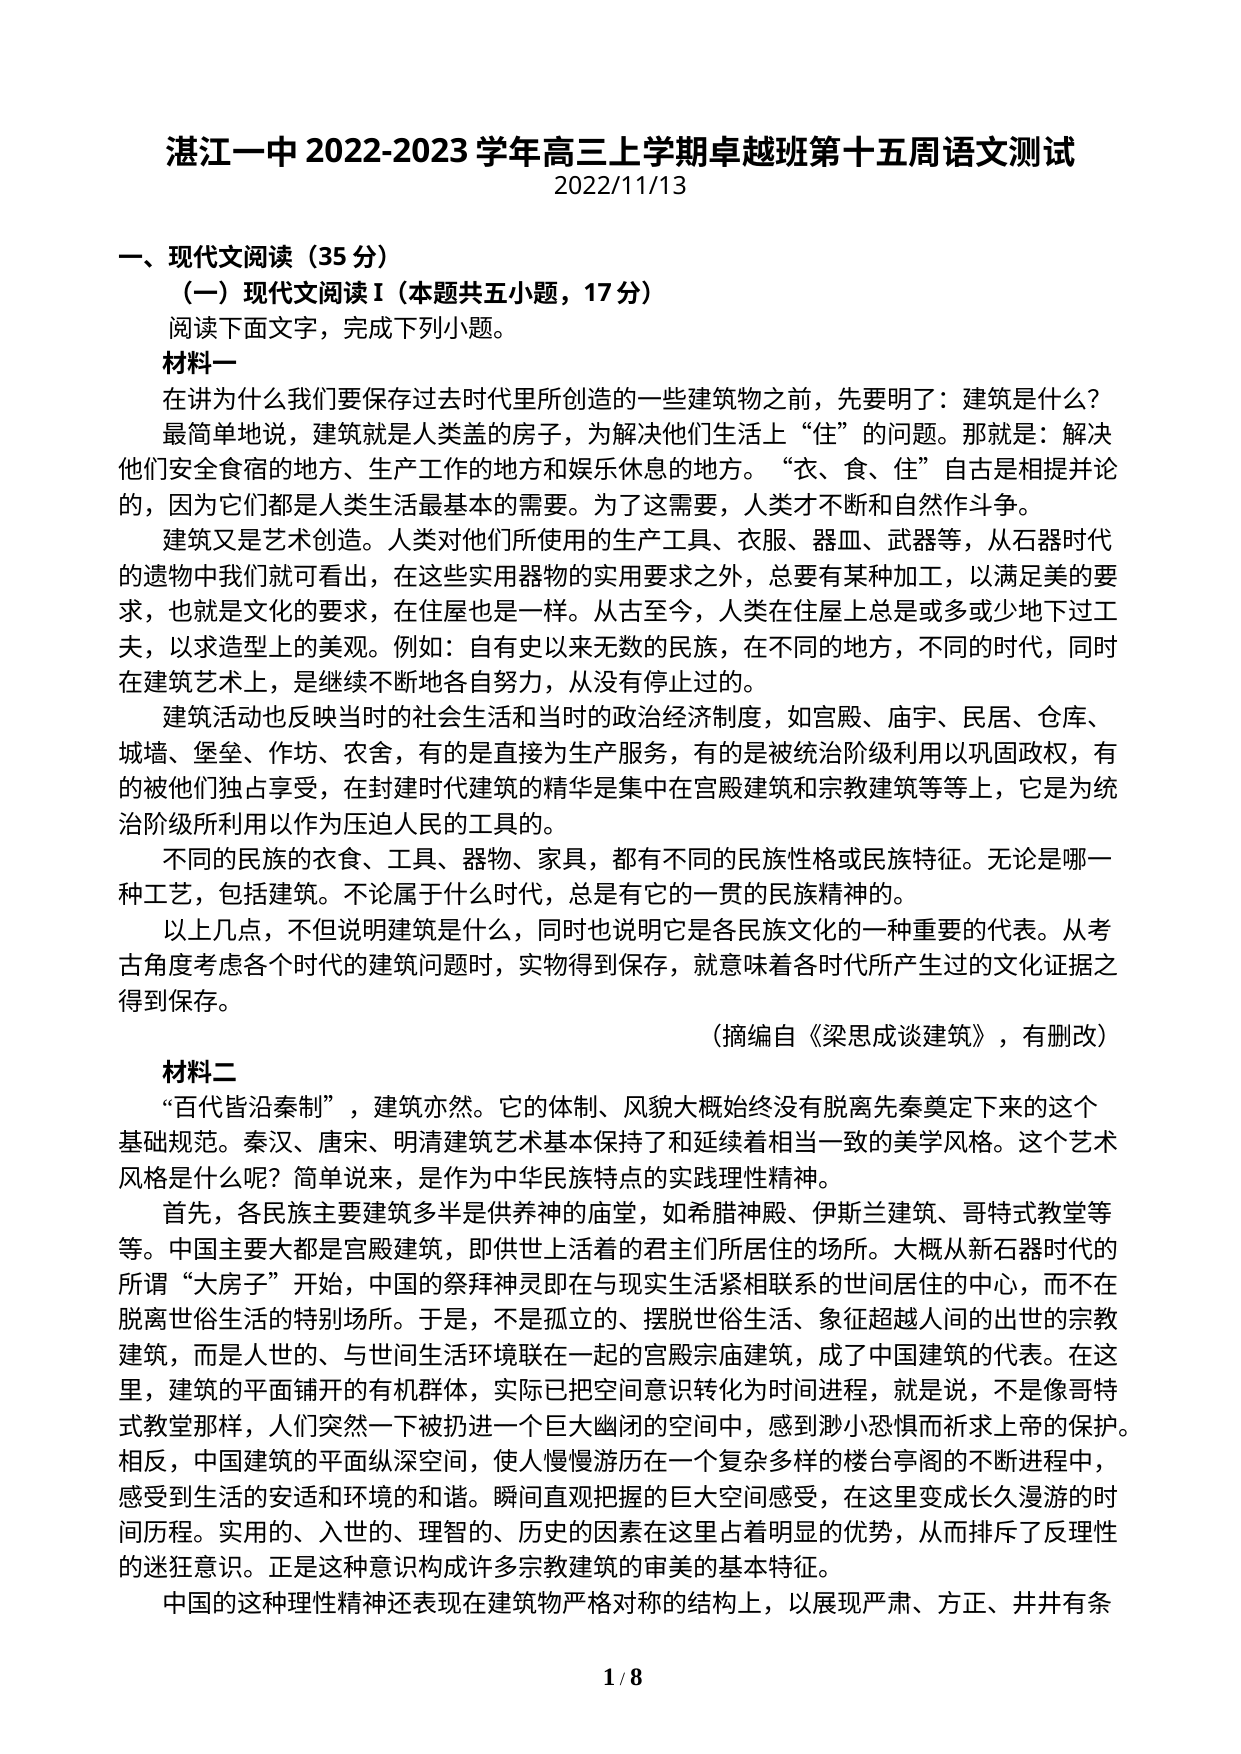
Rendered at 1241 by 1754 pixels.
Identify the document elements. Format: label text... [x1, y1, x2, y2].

text “百代皆沿秦制”，建筑亦然。它的体制、风貌大概始终没有脱离先秦奠定下来的这个基础规范。秦汉、唐宋、明清建筑艺术基本保持了和延续着相当一致的美学风格。这个艺术风格是什么呢？简单说来，是作为中华民族特点的实践理性精神。 [118, 1088, 1122, 1194]
text 最简单地说，建筑就是人类盖的房子，为解决他们生活上“住”的问题。那就是：解决他们安全食宿的地方、生产工作的地方和娱乐休息的地方。“衣、食、住”自古是相提并论的，因为它们都是人类生活最基本的需要。为了这需要，人类才不断和自然作斗争。 [118, 415, 1122, 521]
text 首先，各民族主要建筑多半是供养神的庙堂，如希腊神殿、伊斯兰建筑、哥特式教堂等等。中国主要大都是宫殿建筑，即供世上活着的君主们所居住的场所。大概从新石器时代的所谓“大房子”开始，中国的祭拜神灵即在与现实生活紧相联系的世间居住的中心，而不在脱离世俗生活的特别场所。于是，不是孤立的、摆脱世俗生活、象征超越人间的出世的宗教建筑，而是人世的、与世间生活环境联在一起的宫殿宗庙建筑，成了中国建筑的代表。在这里，建筑的平面铺开的有机群体，实际已把空间意识转化为时间进程，就是说，不是像哥特式教堂那样，人们突然一下被扔进一个巨大幽闭的空间中，感到渺小恐惧而祈求上帝的保护。相反，中国建筑的平面纵深空间，使人慢慢游历在一个复杂多样的楼台亭阁的不断进程中，感受到生活的安适和环境的和谐。瞬间直观把握的巨大空间感受，在这里变成长久漫游的时间历程。实用的、入世的、理智的、历史的因素在这里占着明显的优势，从而排斥了反理性的迷狂意识。正是这种意识构成许多宗教建筑的审美的基本特征。 [118, 1194, 1122, 1584]
text 一、现代文阅读（35分） [118, 238, 1122, 273]
text 2022/11/13 [118, 167, 1122, 203]
text 材料二 [118, 1053, 1122, 1088]
text 在讲为什么我们要保存过去时代里所创造的一些建筑物之前，先要明了：建筑是什么？ [118, 380, 1122, 415]
text 建筑又是艺术创造。人类对他们所使用的生产工具、衣服、器皿、武器等，从石器时代的遗物中我们就可看出，在这些实用器物的实用要求之外，总要有某种加工，以满足美的要求，也就是文化的要求，在住屋也是一样。从古至今，人类在住屋上总是或多或少地下过工夫，以求造型上的美观。例如：自有史以来无数的民族，在不同的地方，不同的时代，同时在建筑艺术上，是继续不断地各自努力，从没有停止过的。 [118, 521, 1122, 698]
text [118, 1584, 1122, 1619]
text 建筑活动也反映当时的社会生活和当时的政治经济制度，如宫殿、庙宇、民居、仓库、城墙、堡垒、作坊、农舍，有的是直接为生产服务，有的是被统治阶级利用以巩固政权，有的被他们独占享受，在封建时代建筑的精华是集中在宫殿建筑和宗教建筑等等上，它是为统治阶级所利用以作为压迫人民的工具的。 [118, 698, 1122, 840]
text 阅读下面文字，完成下列小题。 [118, 309, 1122, 344]
text 不同的民族的衣食、工具、器物、家具，都有不同的民族性格或民族特征。无论是哪一种工艺，包括建筑。不论属于什么时代，总是有它的一贯的民族精神的。 [118, 840, 1122, 911]
text 材料一 [118, 344, 1122, 380]
text （摘编自《梁思成谈建筑》，有删改） [118, 1017, 1122, 1053]
text 以上几点，不但说明建筑是什么，同时也说明它是各民族文化的一种重要的代表。从考古角度考虑各个时代的建筑问题时，实物得到保存，就意味着各时代所产生过的文化证据之得到保存。 [118, 911, 1122, 1017]
text 湛江一中2022-2023学年高三上学期卓越班第十五周语文测试 [118, 132, 1122, 167]
text （一）现代文阅读I（本题共五小题，17分） [118, 273, 1122, 309]
